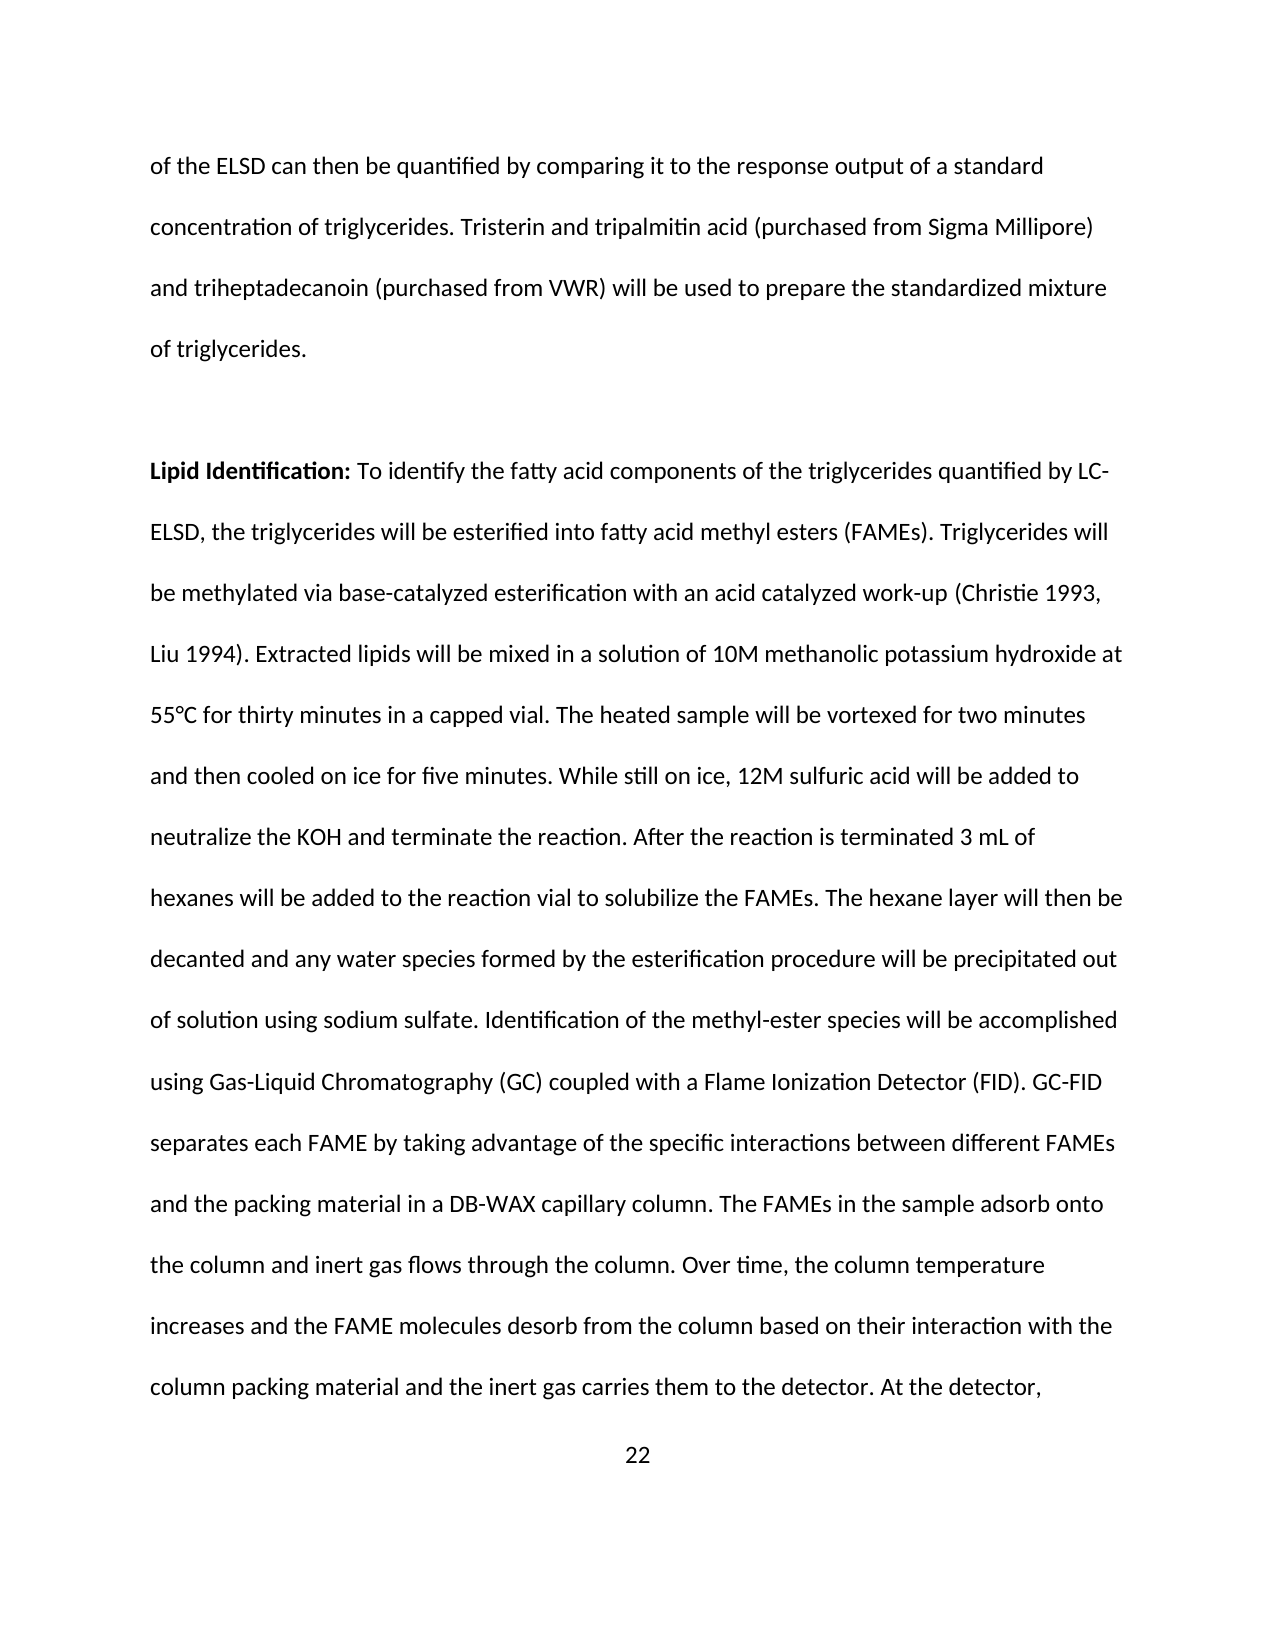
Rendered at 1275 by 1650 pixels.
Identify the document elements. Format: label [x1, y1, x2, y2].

text [150, 150, 1125, 364]
text [150, 455, 1125, 1401]
